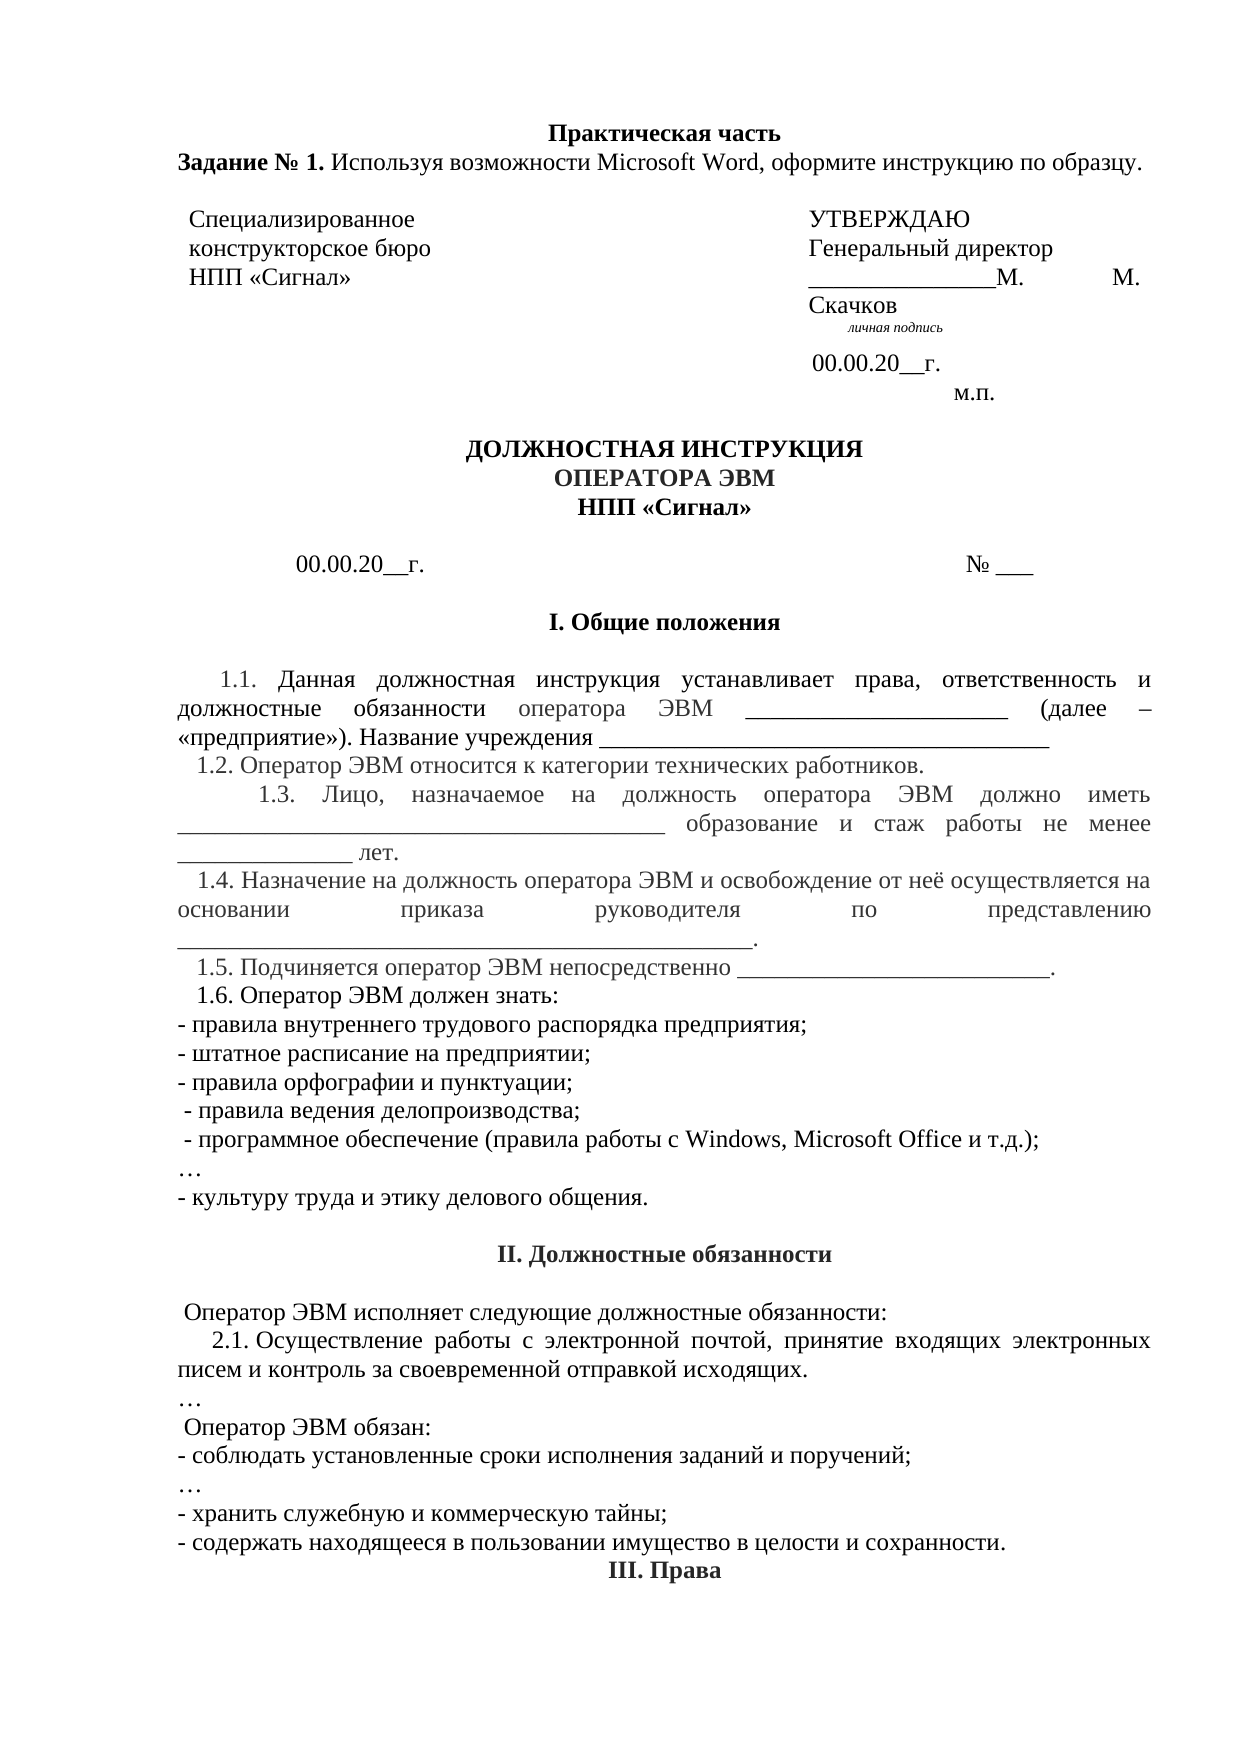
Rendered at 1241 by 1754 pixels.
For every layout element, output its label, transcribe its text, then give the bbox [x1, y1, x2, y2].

table_header УТВЕРЖДАЮ Генеральный директор _______________М. М. Скачков личная подпись 00.00.20__г. м.п. [797, 204, 1152, 434]
text … [177, 1153, 1152, 1182]
text 00.00.20__г. № ___ [177, 549, 1152, 578]
text I. Общие положения [177, 607, 1152, 636]
text 2.1. Осуществление работы с электронной почтой, принятие входящих электронных писем и контроль за своевременной отправкой исходящих. [177, 1326, 1152, 1383]
text II. Должностные обязанности [177, 1239, 1152, 1268]
text - соблюдать установленные сроки исполнения заданий и поручений; [177, 1441, 1152, 1469]
text 1.1. Данная должностная инструкция устанавливает права, ответственность и должностные обязанности оператора ЭВМ _____________________ (далее – «предприятие»). Название учреждения ____________________________________ [177, 664, 1152, 751]
text - правила орфографии и пунктуации; [177, 1067, 1152, 1096]
text Оператор ЭВМ обязан: [177, 1412, 1152, 1441]
text … [177, 1383, 1152, 1412]
text ДОЛЖНОСТНАЯ ИНСТРУКЦИЯ [177, 434, 1152, 463]
text - штатное расписание на предприятии; [177, 1038, 1152, 1067]
text 1.2. Оператор ЭВМ относится к категории технических работников. [177, 751, 1152, 779]
text 1.5. Подчиняется оператор ЭВМ непосредственно _________________________. [177, 952, 1152, 981]
text III. Права [177, 1556, 1152, 1584]
text - содержать находящееся в пользовании имущество в целости и сохранности. [177, 1527, 1152, 1556]
text Оператор ЭВМ исполняет следующие должностные обязанности: [177, 1297, 1152, 1326]
text ОПЕРАТОРА ЭВМ [177, 463, 1152, 492]
text Практическая часть [177, 118, 1152, 147]
text 1.6. Оператор ЭВМ должен знать: [177, 981, 1152, 1009]
table_header Специализированное конструкторское бюро НПП «Сигнал» [177, 204, 797, 434]
text Задание № 1. Используя возможности Microsoft Word, оформите инструкцию по образцу. [177, 147, 1152, 176]
text 1.3. Лицо, назначаемое на должность оператора ЭВМ должно иметь _______________________________________ образование и стаж работы не менее ______________ лет. [177, 779, 1152, 866]
text - культуру труда и этику делового общения. [177, 1182, 1152, 1211]
text - правила ведения делопроизводства; [177, 1096, 1152, 1124]
text НПП «Сигнал» [177, 492, 1152, 521]
text … [177, 1469, 1152, 1498]
text - программное обеспечение (правила работы с Windows, Microsoft Office и т.д.); [177, 1124, 1152, 1153]
text - правила внутреннего трудового распорядка предприятия; [177, 1009, 1152, 1038]
text - хранить служебную и коммерческую тайны; [177, 1498, 1152, 1527]
text 1.4. Назначение на должность оператора ЭВМ и освобождение от неё осуществляется на основании приказа руководителя по представлению ______________________________________________. [177, 866, 1152, 952]
